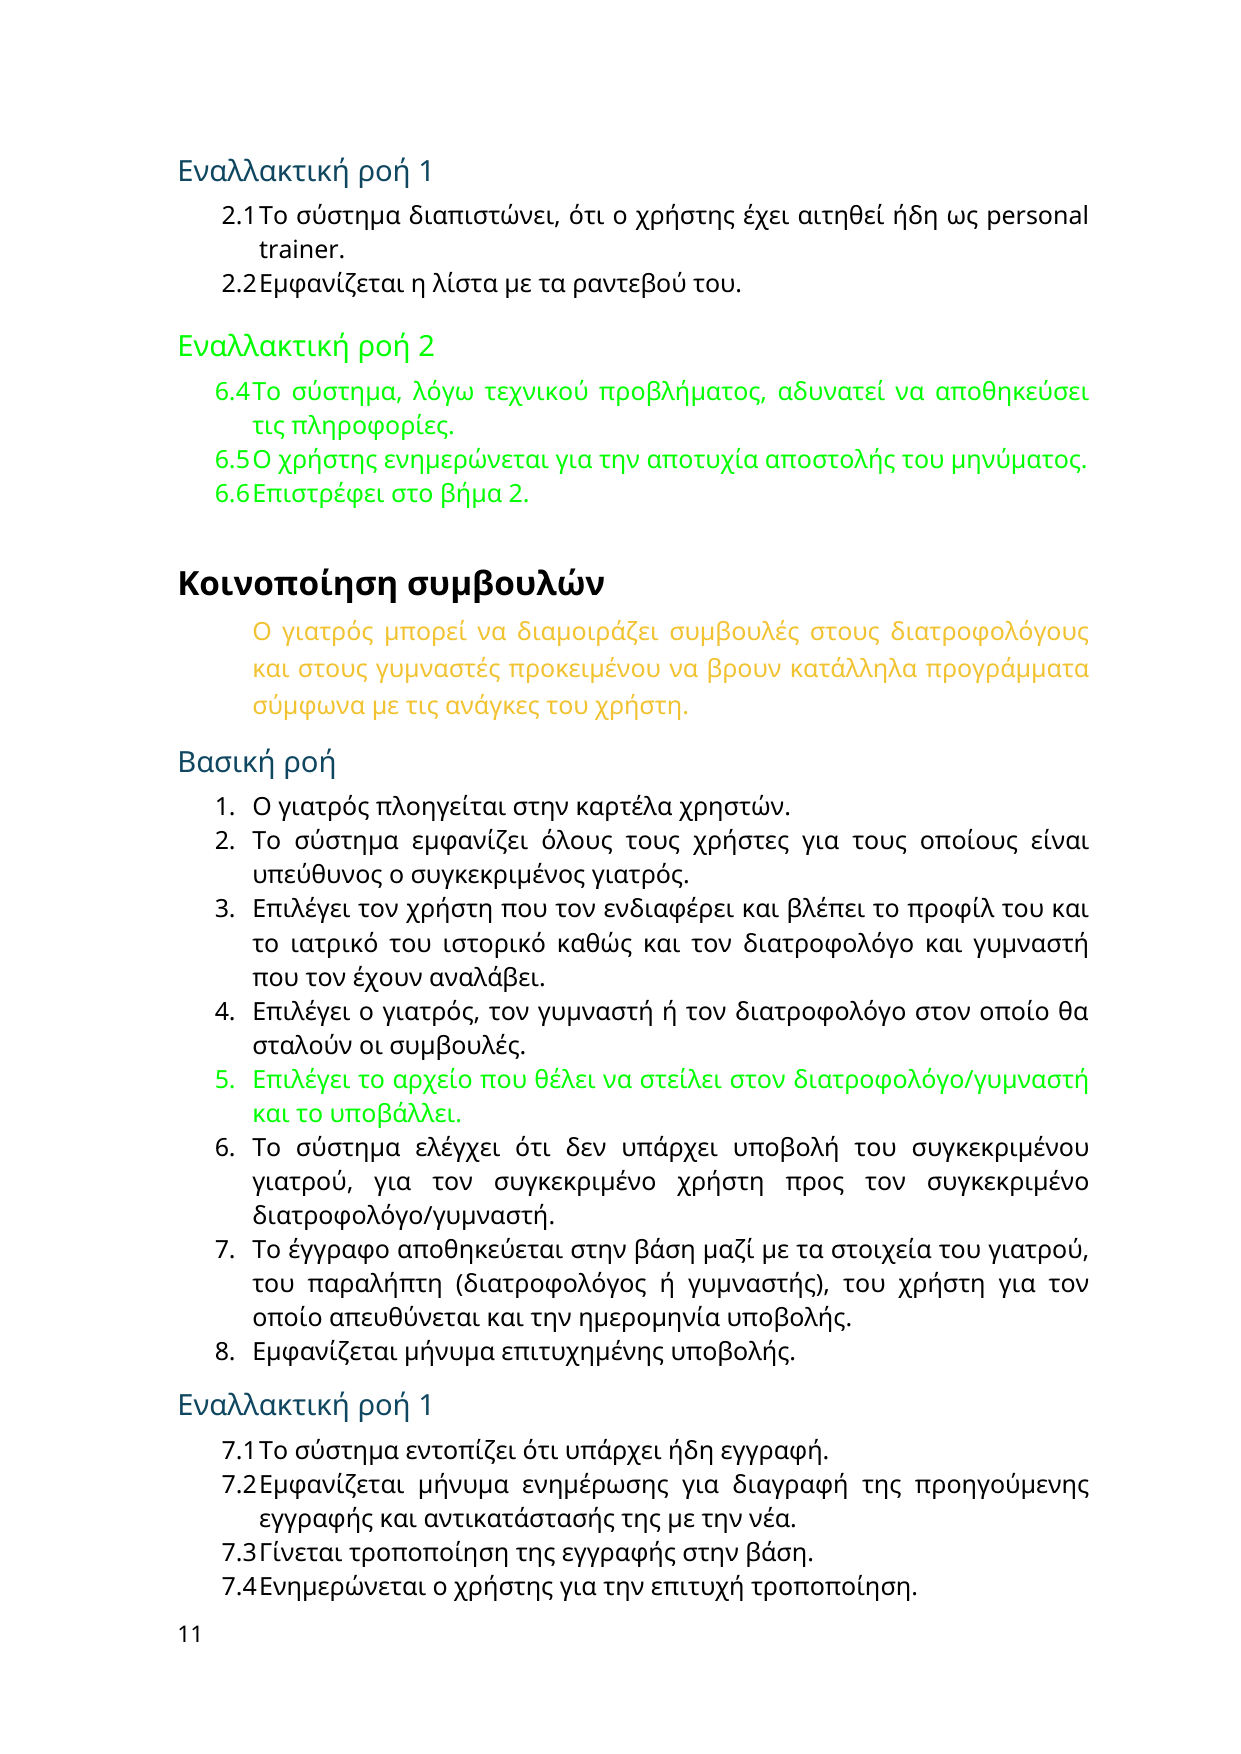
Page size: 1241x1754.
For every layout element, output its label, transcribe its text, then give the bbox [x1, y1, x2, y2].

subtitle Κοινοποίηση συμβουλών [177, 560, 1090, 606]
list Το σύστημα εμφανίζει όλους τους χρήστες για τους οποίους είναι υπεύθυνος ο συγκεκριμένος γιατρός. [214, 823, 1090, 891]
text Ο γιατρός μπορεί να διαμοιράζει συμβουλές στους διατροφολόγους και στους γυμναστές προκειμένου να βρουν κατάλληλα προγράμματα σύμφωνα με τις ανάγκες του χρήστη. [252, 614, 1090, 722]
subtitle Εναλλακτική ροή 2 [177, 325, 1090, 365]
list Το σύστημα διαπιστώνει, ότι ο χρήστης έχει αιτηθεί ήδη ως personal trainer. [221, 198, 1090, 266]
list Εμφανίζεται μήνυμα επιτυχημένης υποβολής. [214, 1334, 1090, 1368]
list Το έγγραφο αποθηκεύεται στην βάση μαζί με τα στοιχεία του γιατρού, του παραλήπτη (διατροφολόγος ή γυμναστής), του χρήστη για τον οποίο απευθύνεται και την ημερομηνία υποβολής. [214, 1232, 1090, 1334]
list Εμφανίζεται μήνυμα ενημέρωσης για διαγραφή της προηγούμενης εγγραφής και αντικατάστασής της με την νέα. [221, 1467, 1090, 1535]
list Ο γιατρός πλοηγείται στην καρτέλα χρηστών. [214, 789, 1090, 823]
list Το σύστημα ελέγχει ότι δεν υπάρχει υποβολή του συγκεκριμένου γιατρού, για τον συγκεκριμένο χρήστη προς τον συγκεκριμένο διατροφολόγο/γυμναστή. [214, 1129, 1090, 1232]
list Επιλέγει ο γιατρός, τον γυμναστή ή τον διατροφολόγο στον οποίο θα σταλούν οι συμβουλές. [214, 993, 1090, 1061]
list Το σύστημα εντοπίζει ότι υπάρχει ήδη εγγραφή. [221, 1433, 1090, 1467]
list Ο χρήστης ενημερώνεται για την αποτυχία αποστολής του μηνύματος. [214, 441, 1090, 475]
subtitle Εναλλακτική ροή 1 [177, 1385, 1090, 1424]
list Ενημερώνεται ο χρήστης για την επιτυχή τροποποίηση. [221, 1569, 1090, 1603]
list Επιστρέφει στο βήμα 2. [214, 475, 1090, 509]
list Το σύστημα, λόγω τεχνικού προβλήματος, αδυνατεί να αποθηκεύσει τις πληροφορίες. [214, 373, 1090, 441]
list Επιλέγει τον χρήστη που τον ενδιαφέρει και βλέπει το προφίλ του και το ιατρικό του ιστορικό καθώς και τον διατροφολόγο και γυμναστή που τον έχουν αναλάβει. [214, 891, 1090, 993]
subtitle Εναλλακτική ροή 1 [177, 150, 1090, 190]
subtitle Βασική ροή [177, 741, 1090, 781]
list Επιλέγει το αρχείο που θέλει να στείλει στον διατροφολόγο/γυμναστή και το υποβάλλει. [214, 1061, 1090, 1129]
list Γίνεται τροποποίηση της εγγραφής στην βάση. [221, 1535, 1090, 1569]
list Εμφανίζεται η λίστα με τα ραντεβού του. [221, 266, 1090, 300]
